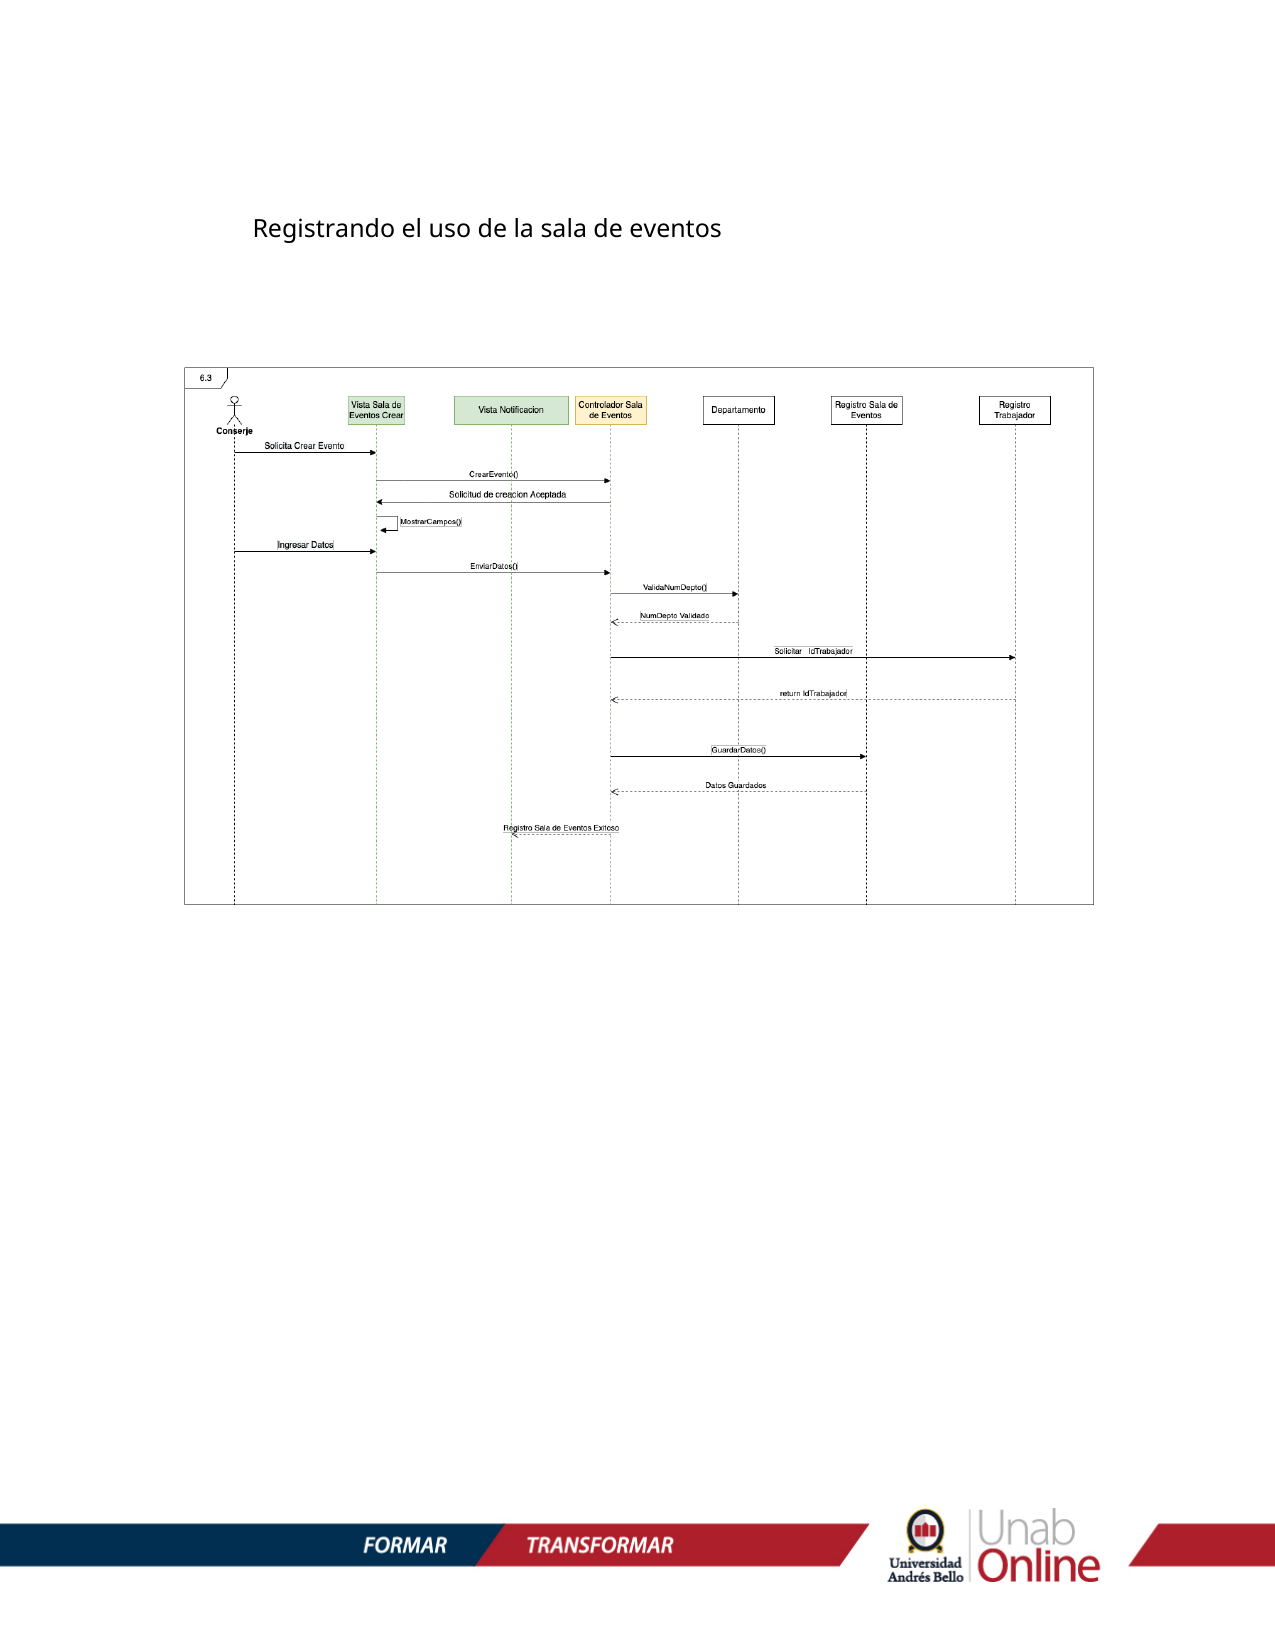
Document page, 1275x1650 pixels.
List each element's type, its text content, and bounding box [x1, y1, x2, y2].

picture [0, 1508, 1275, 1582]
picture [177, 360, 1101, 912]
text Registrando el uso de la sala de eventos [252, 211, 1098, 245]
